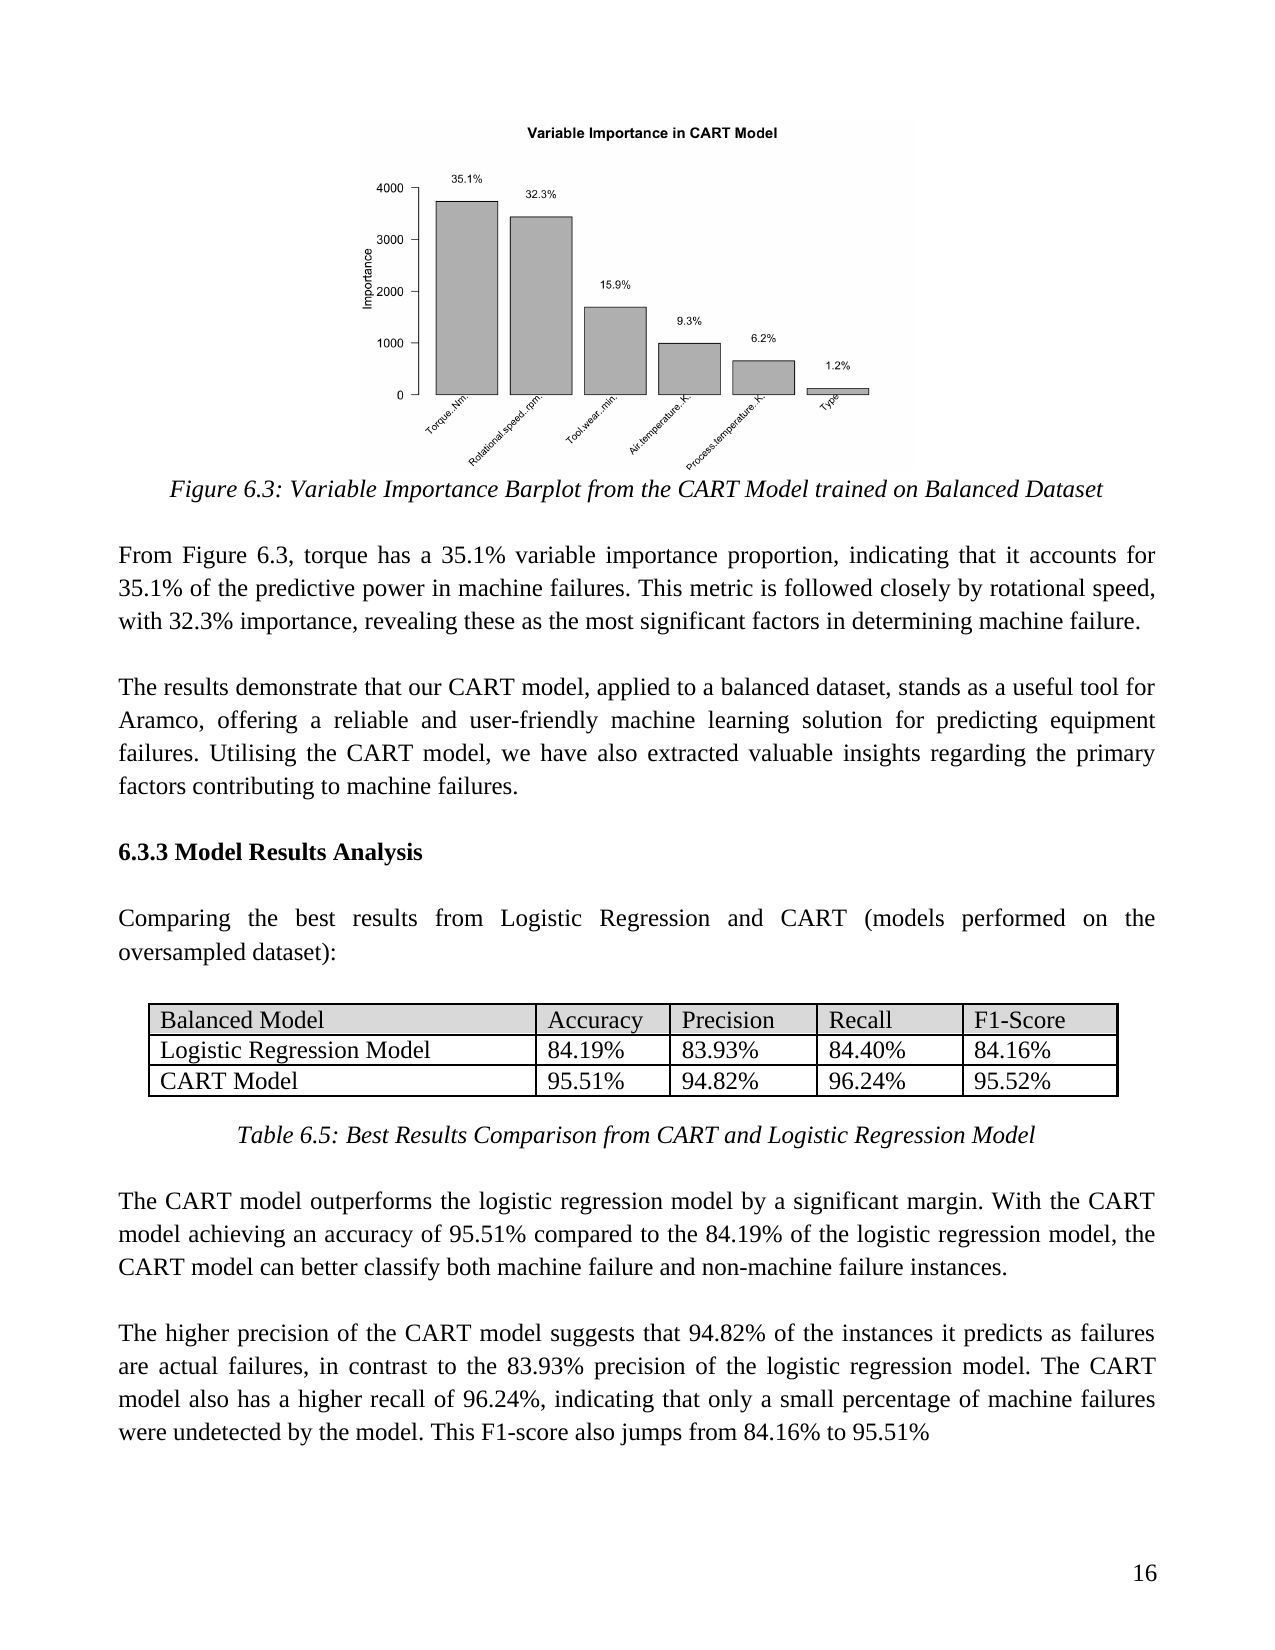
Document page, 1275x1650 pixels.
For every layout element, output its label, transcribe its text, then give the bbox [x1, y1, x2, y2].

table_header Recall [818, 1005, 962, 1033]
subtitle 6.3.3 Model Results Analysis [118, 837, 1157, 866]
text The CART model outperforms the logistic regression model by a significant margin. With the CART model achieving an accuracy of 95.51% compared to the 84.19% of the logistic regression model, the CART model can better classify both machine failure and non-machine failure instances. [118, 1186, 1157, 1281]
table_cell Logistic Regression Model [150, 1036, 535, 1064]
text The higher precision of the CART model suggests that 94.82% of the instances it predicts as failures are actual failures, in contrast to the 83.93% precision of the logistic regression model. The CART model also has a higher recall of 96.24%, indicating that only a small percentage of machine failures were undetected by the model. This F1-score also jumps from 84.16% to 95.51% [118, 1318, 1157, 1446]
text From Figure 6.3, torque has a 35.1% variable importance proportion, indicating that it accounts for 35.1% of the predictive power in machine failures. This metric is followed closely by rotational speed, with 32.3% importance, revealing these as the most significant factors in determining machine failure. [118, 540, 1157, 635]
table_header Balanced Model [150, 1005, 535, 1033]
table_cell 84.40% [818, 1036, 962, 1064]
table_cell 95.52% [964, 1066, 1116, 1095]
table_cell 95.51% [537, 1066, 669, 1095]
table_cell 94.82% [671, 1066, 816, 1095]
table_header Accuracy [537, 1005, 669, 1033]
text Comparing the best results from Logistic Regression and CART (models performed on the oversampled dataset): [118, 903, 1157, 965]
table_cell 84.16% [964, 1036, 1116, 1064]
picture [358, 118, 917, 470]
table_header Precision [671, 1005, 816, 1033]
table_cell 83.93% [671, 1036, 816, 1064]
table_cell 84.19% [537, 1036, 669, 1064]
text The results demonstrate that our CART model, applied to a balanced dataset, stands as a useful tool for Aramco, offering a reliable and user-friendly machine learning solution for predicting equipment failures. Utilising the CART model, we have also extracted valuable insights regarding the primary factors contributing to machine failures. [118, 672, 1157, 800]
table_cell CART Model [150, 1066, 535, 1095]
table_header F1-Score [964, 1005, 1116, 1033]
table_cell 96.24% [818, 1066, 962, 1095]
text Table 6.5: Best Results Comparison from CART and Logistic Regression Model [118, 1003, 1157, 1149]
